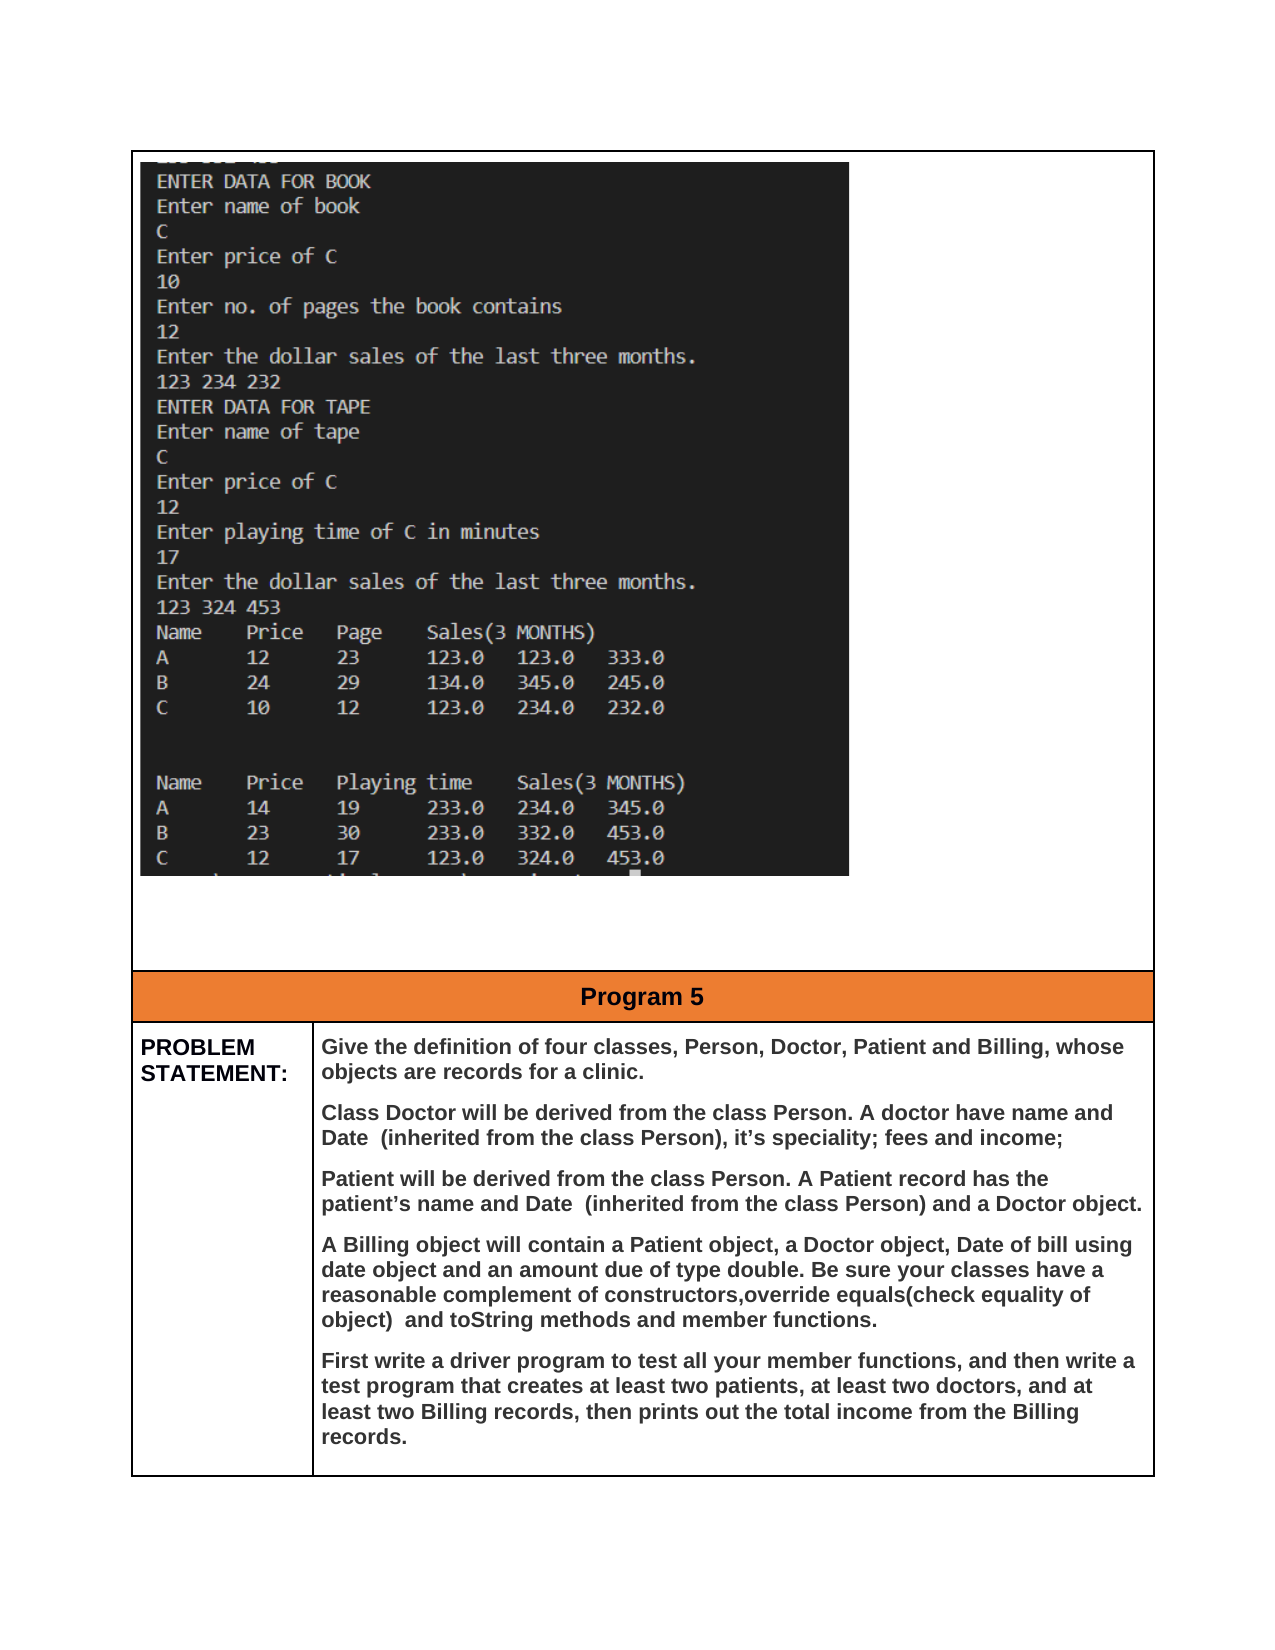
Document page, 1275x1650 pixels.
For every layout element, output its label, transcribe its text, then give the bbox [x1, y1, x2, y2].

picture [140, 162, 850, 876]
table_cell PROBLEM STATEMENT: [133, 1023, 312, 1475]
table_cell Program 5 [133, 972, 1153, 1021]
table_cell RESULT: [133, 152, 1153, 969]
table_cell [314, 1023, 1153, 1475]
